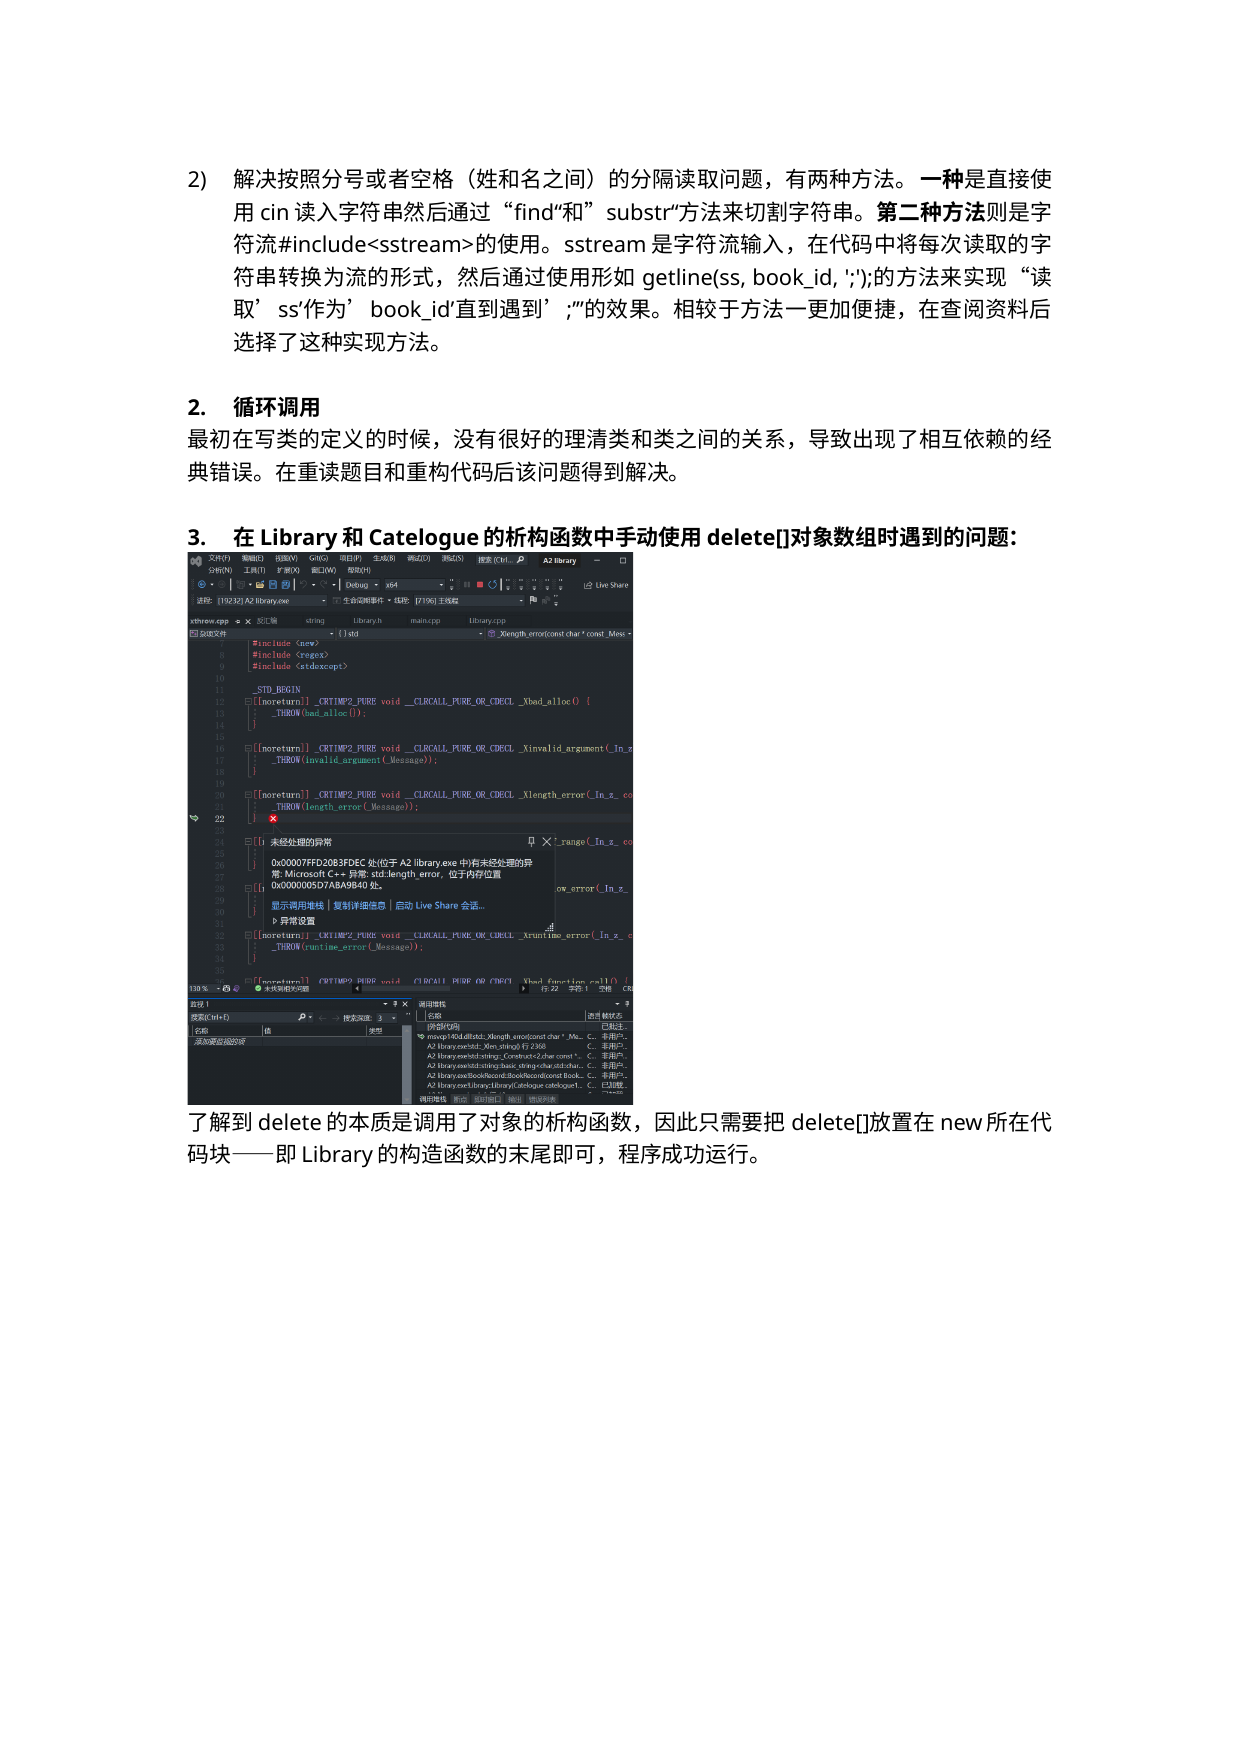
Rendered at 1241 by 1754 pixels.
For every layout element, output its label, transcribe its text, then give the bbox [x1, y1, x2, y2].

text 最初在写类的定义的时候，没有很好的理清类和类之间的关系，导致出现了相互依赖的经典错误。在重读题目和重构代码后该问题得到解决。 [187, 422, 1053, 487]
text 了解到delete的本质是调用了对象的析构函数，因此只需要把delete[]放置在new所在代码块——即Library的构造函数的末尾即可，程序成功运行。 [187, 1104, 1053, 1169]
list 在Library和Catelogue的析构函数中手动使用delete[]对象数组时遇到的问题： [187, 519, 1053, 552]
picture [187, 552, 634, 1105]
list 循环调用 [187, 389, 1053, 422]
list 解决按照分号或者空格（姓和名之间）的分隔读取问题，有两种方法。一种是直接使用cin读入字符串然后通过“find“和”substr“方法来切割字符串。第二种方法则是字符流#include<sstream>的使用。sstream是字符流输入，在代码中将每次读取的字符串转换为流的形式，然后通过使用形如getline(ss, book_id, ';');的方法来实现“读取’ss’作为’book_id’直到遇到’;’”的效果。相较于方法一更加便捷，在查阅资料后选择了这种实现方法。 [187, 162, 1053, 357]
